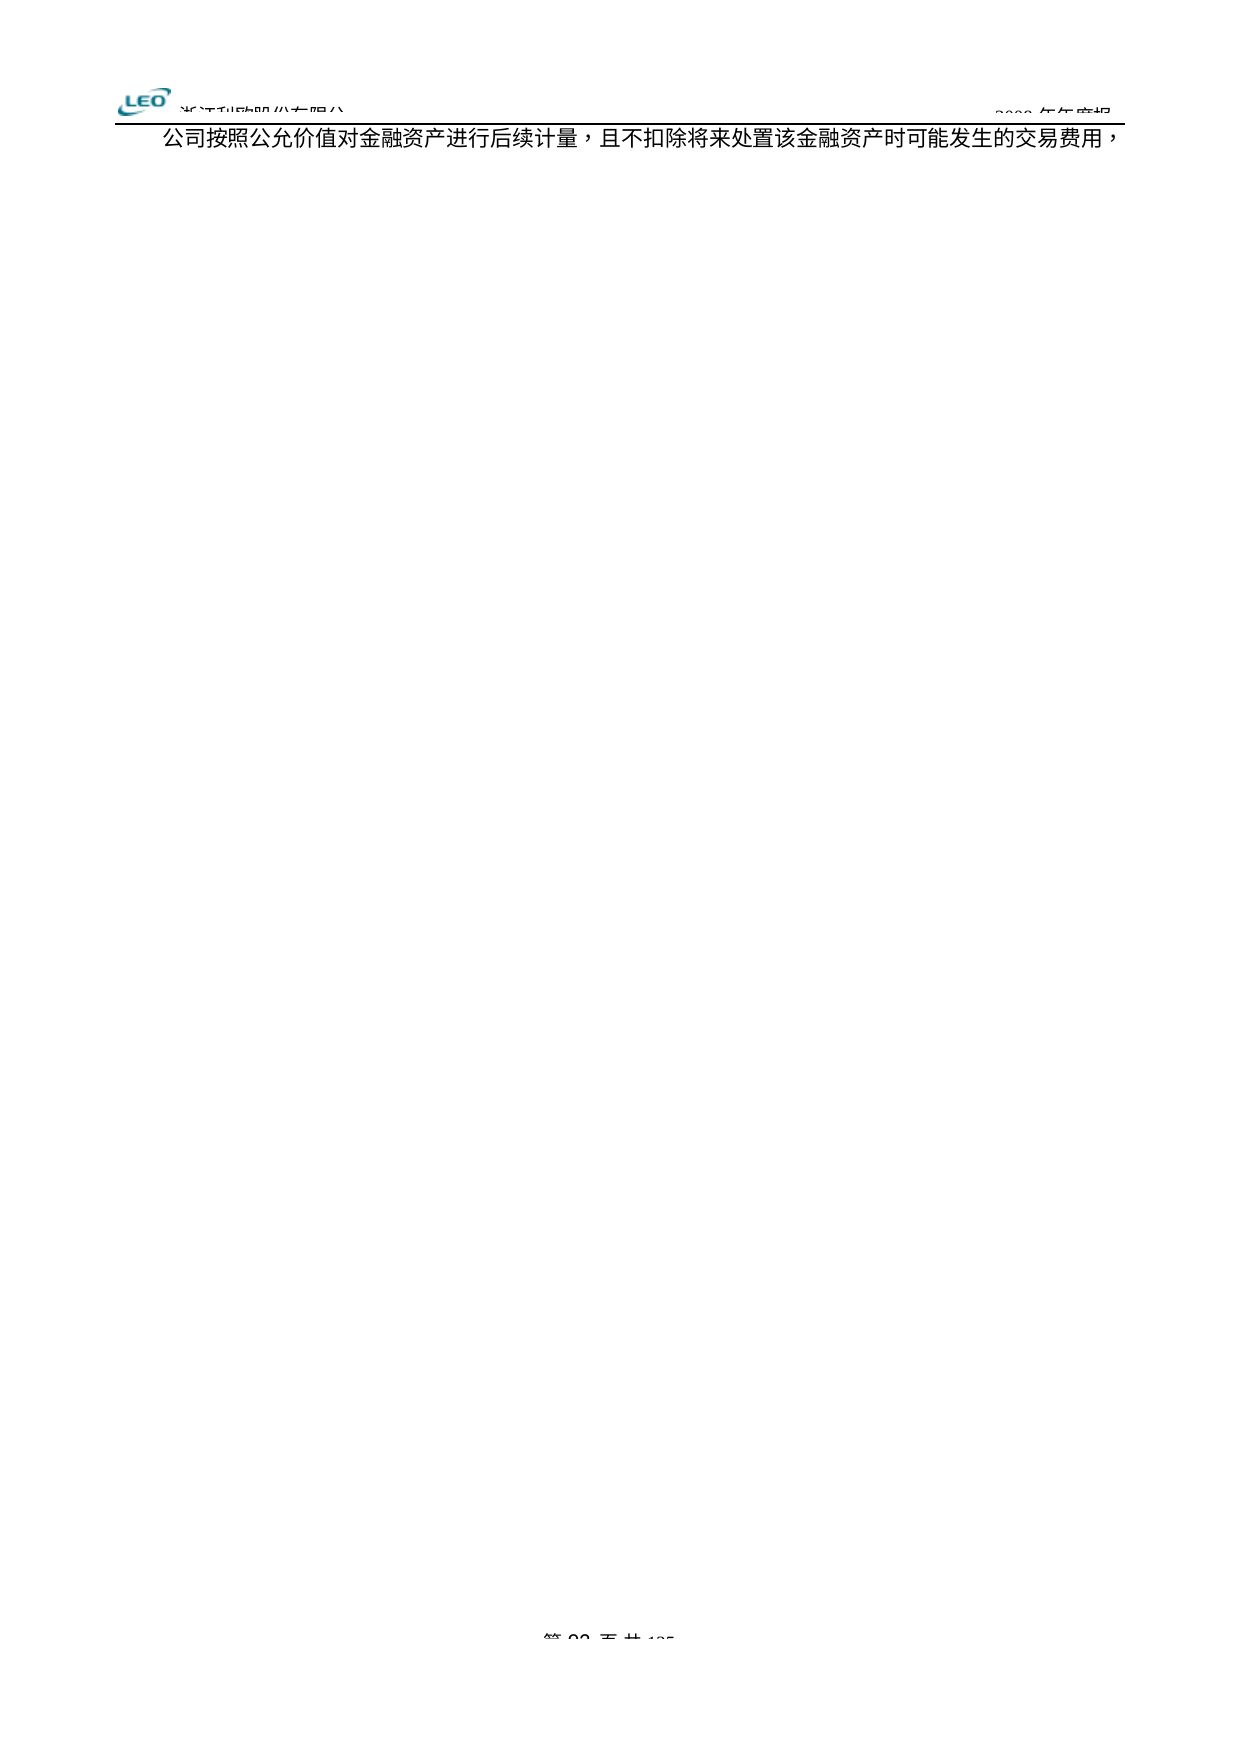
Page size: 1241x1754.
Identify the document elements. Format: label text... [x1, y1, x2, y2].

text 公司按照公允价值对金融资产进行后续计量，且不扣除将来处置该金融资产时可能发生的交易费用， [162, 123, 1138, 153]
picture [118, 88, 171, 116]
